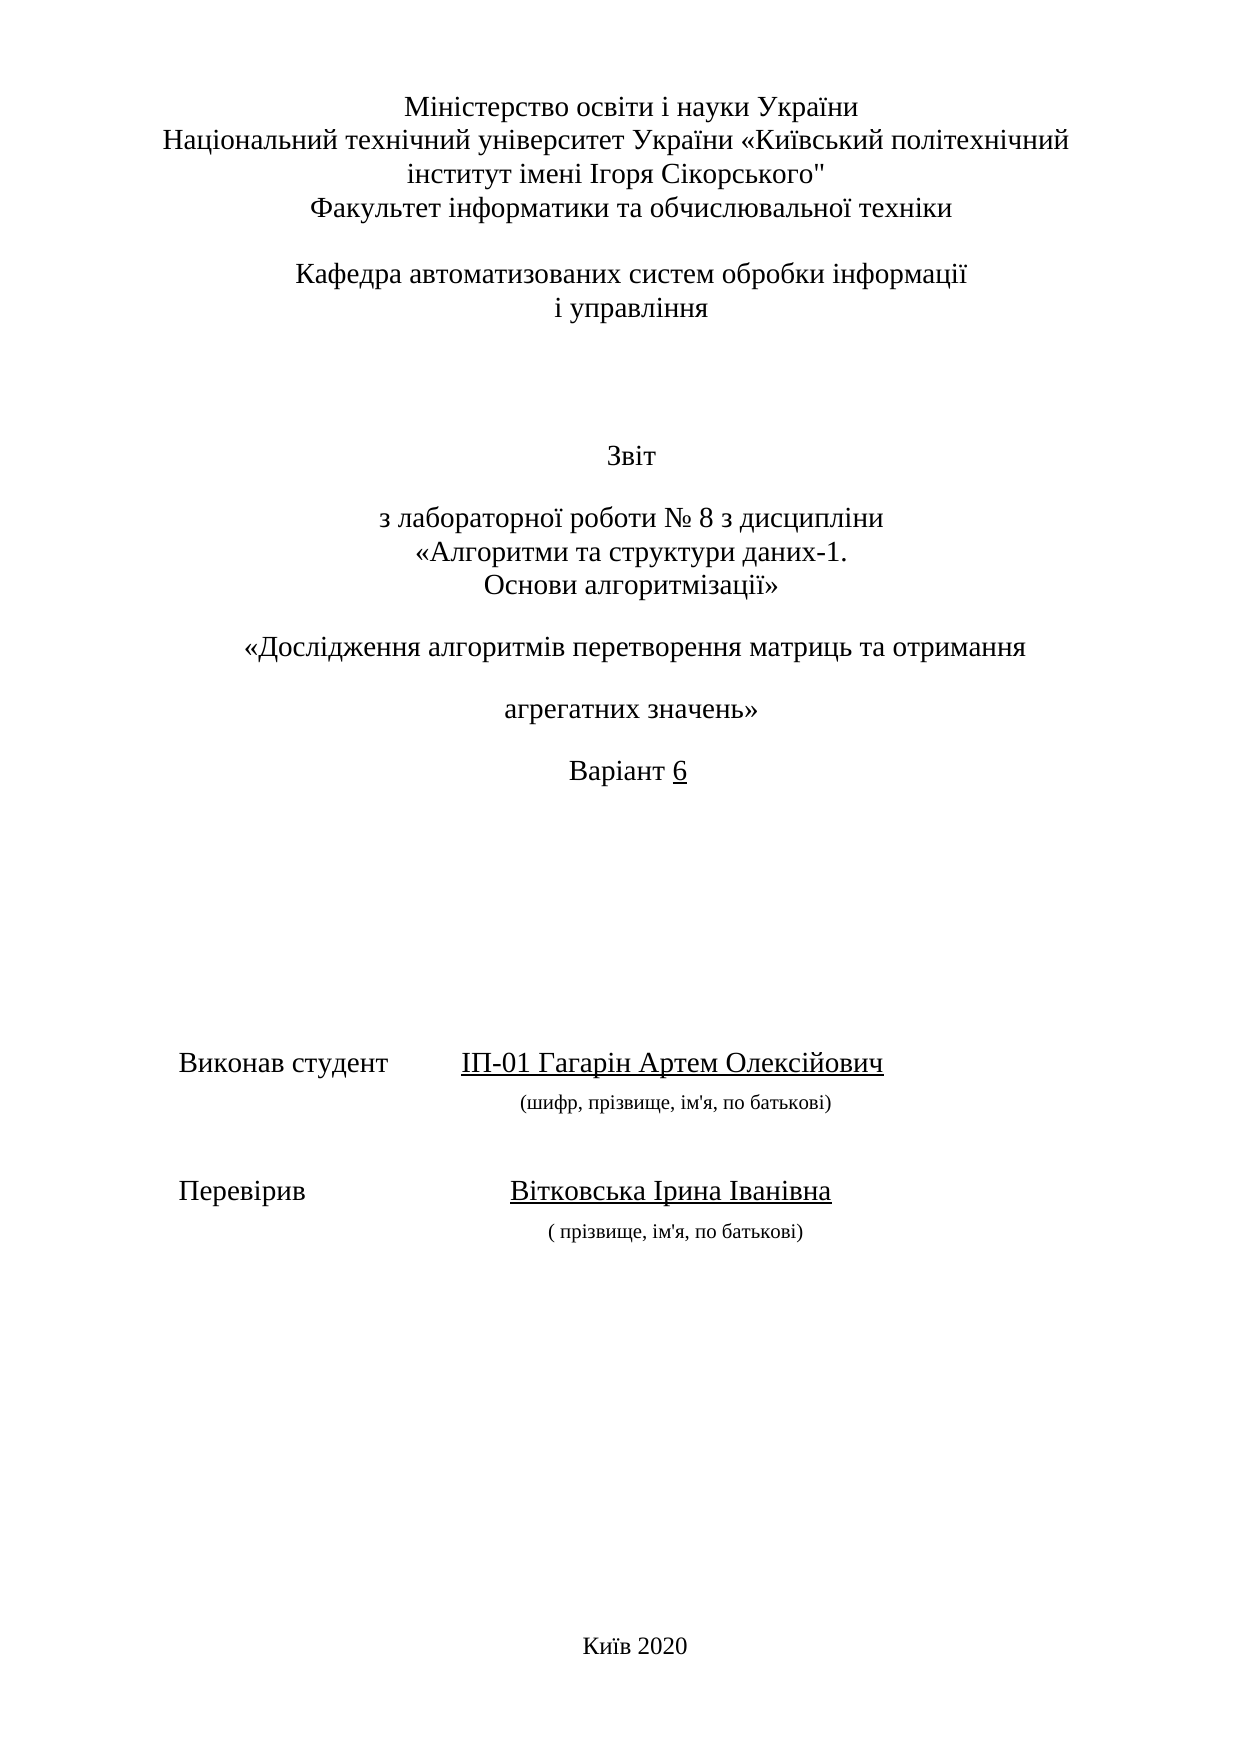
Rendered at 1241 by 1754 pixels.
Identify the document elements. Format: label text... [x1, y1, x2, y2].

text з лабораторної роботи № 8 з дисципліни [118, 500, 1152, 534]
text «Дослідження алгоритмів перетворення матриць та отримання [118, 629, 1152, 663]
text Виконав студент ІП-01 Гагарін Артем Олексійович [178, 1045, 1152, 1078]
text Кафедра автоматизованих систем обробки інформації [118, 257, 1152, 290]
text ( прізвище, ім'я, по батькові) [473, 1207, 1152, 1245]
text і управління [118, 290, 1152, 324]
text «Алгоритми та структури даних-1. [118, 534, 1152, 567]
text Факультет інформатики та обчислювальної техніки [118, 190, 1152, 224]
text (шифр, прізвище, ім'я, по батькові) [473, 1078, 1152, 1117]
text агрегатних значень» [118, 691, 1152, 725]
text Національний технічний університет України «Київський політехнічний інститут імені Ігоря Сікорського" [118, 122, 1121, 189]
text Основи алгоритмізації» [118, 567, 1152, 601]
text Міністерство освіти і науки України [118, 89, 1152, 122]
text Звіт [118, 438, 1152, 472]
text Перевірив Вітковська Ірина Іванівна [178, 1173, 1152, 1207]
text Київ 2020 [118, 1631, 1152, 1660]
text Варіант 6 [118, 753, 1152, 787]
